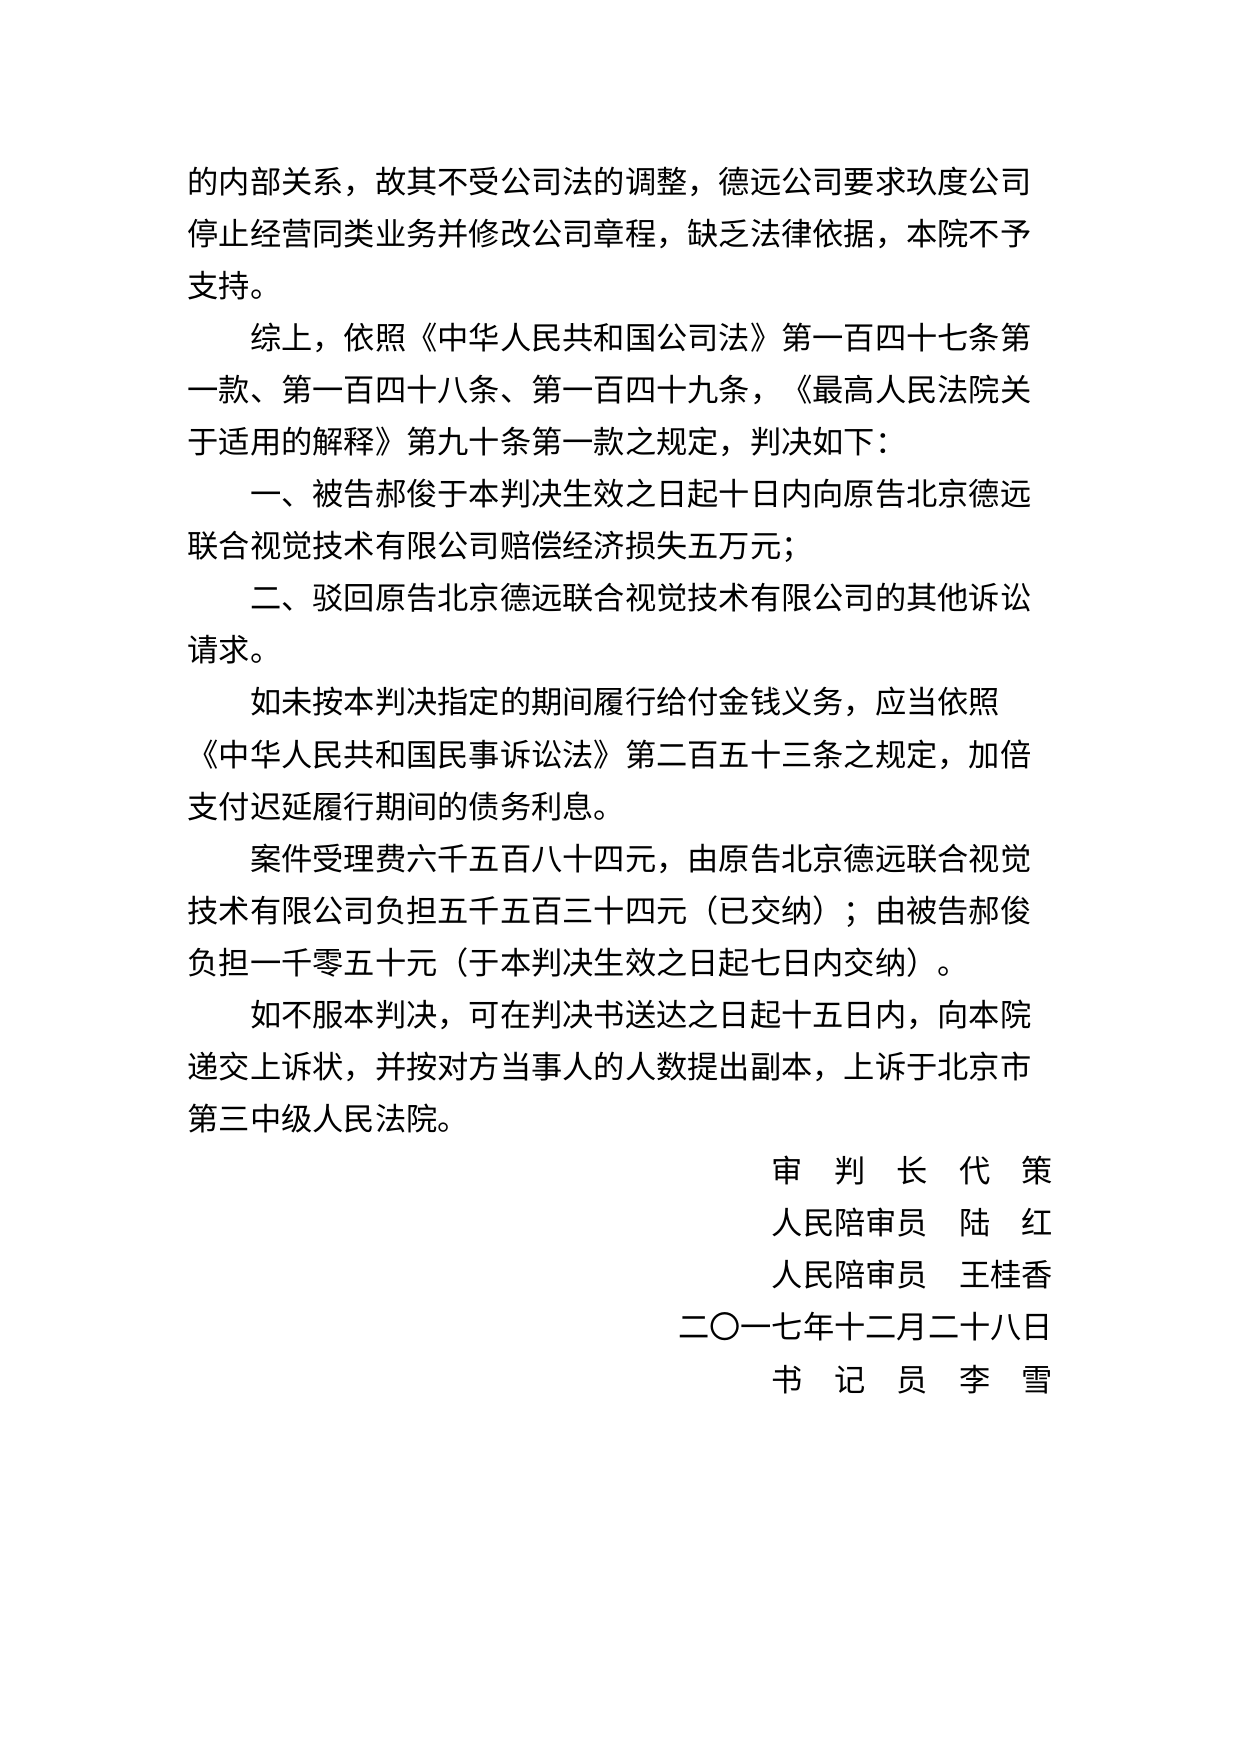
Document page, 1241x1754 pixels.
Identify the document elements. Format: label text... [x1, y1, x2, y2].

text 案件受理费六千五百八十四元，由原告北京德远联合视觉技术有限公司负担五千五百三十四元（已交纳）；由被告郝俊负担一千零五十元（于本判决生效之日起七日内交纳）。 [187, 827, 1053, 983]
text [187, 150, 1053, 306]
text 二〇一七年十二月二十八日 [187, 1296, 1053, 1348]
text 一、被告郝俊于本判决生效之日起十日内向原告北京德远联合视觉技术有限公司赔偿经济损失五万元； [187, 462, 1053, 567]
text 人民陪审员 王桂香 [187, 1244, 1053, 1296]
text 书 记 员 李 雪 [187, 1348, 1053, 1400]
text 如不服本判决，可在判决书送达之日起十五日内，向本院递交上诉状，并按对方当事人的人数提出副本，上诉于北京市第三中级人民法院。 [187, 983, 1053, 1139]
text 综上，依照《中华人民共和国公司法》第一百四十七条第一款、第一百四十八条、第一百四十九条，《最高人民法院关于适用的解释》第九十条第一款之规定，判决如下： [187, 306, 1053, 462]
text 人民陪审员 陆 红 [187, 1192, 1053, 1244]
text 审 判 长 代 策 [187, 1139, 1053, 1192]
text 二、驳回原告北京德远联合视觉技术有限公司的其他诉讼请求。 [187, 567, 1053, 671]
text 如未按本判决指定的期间履行给付金钱义务，应当依照《中华人民共和国民事诉讼法》第二百五十三条之规定，加倍支付迟延履行期间的债务利息。 [187, 671, 1053, 827]
